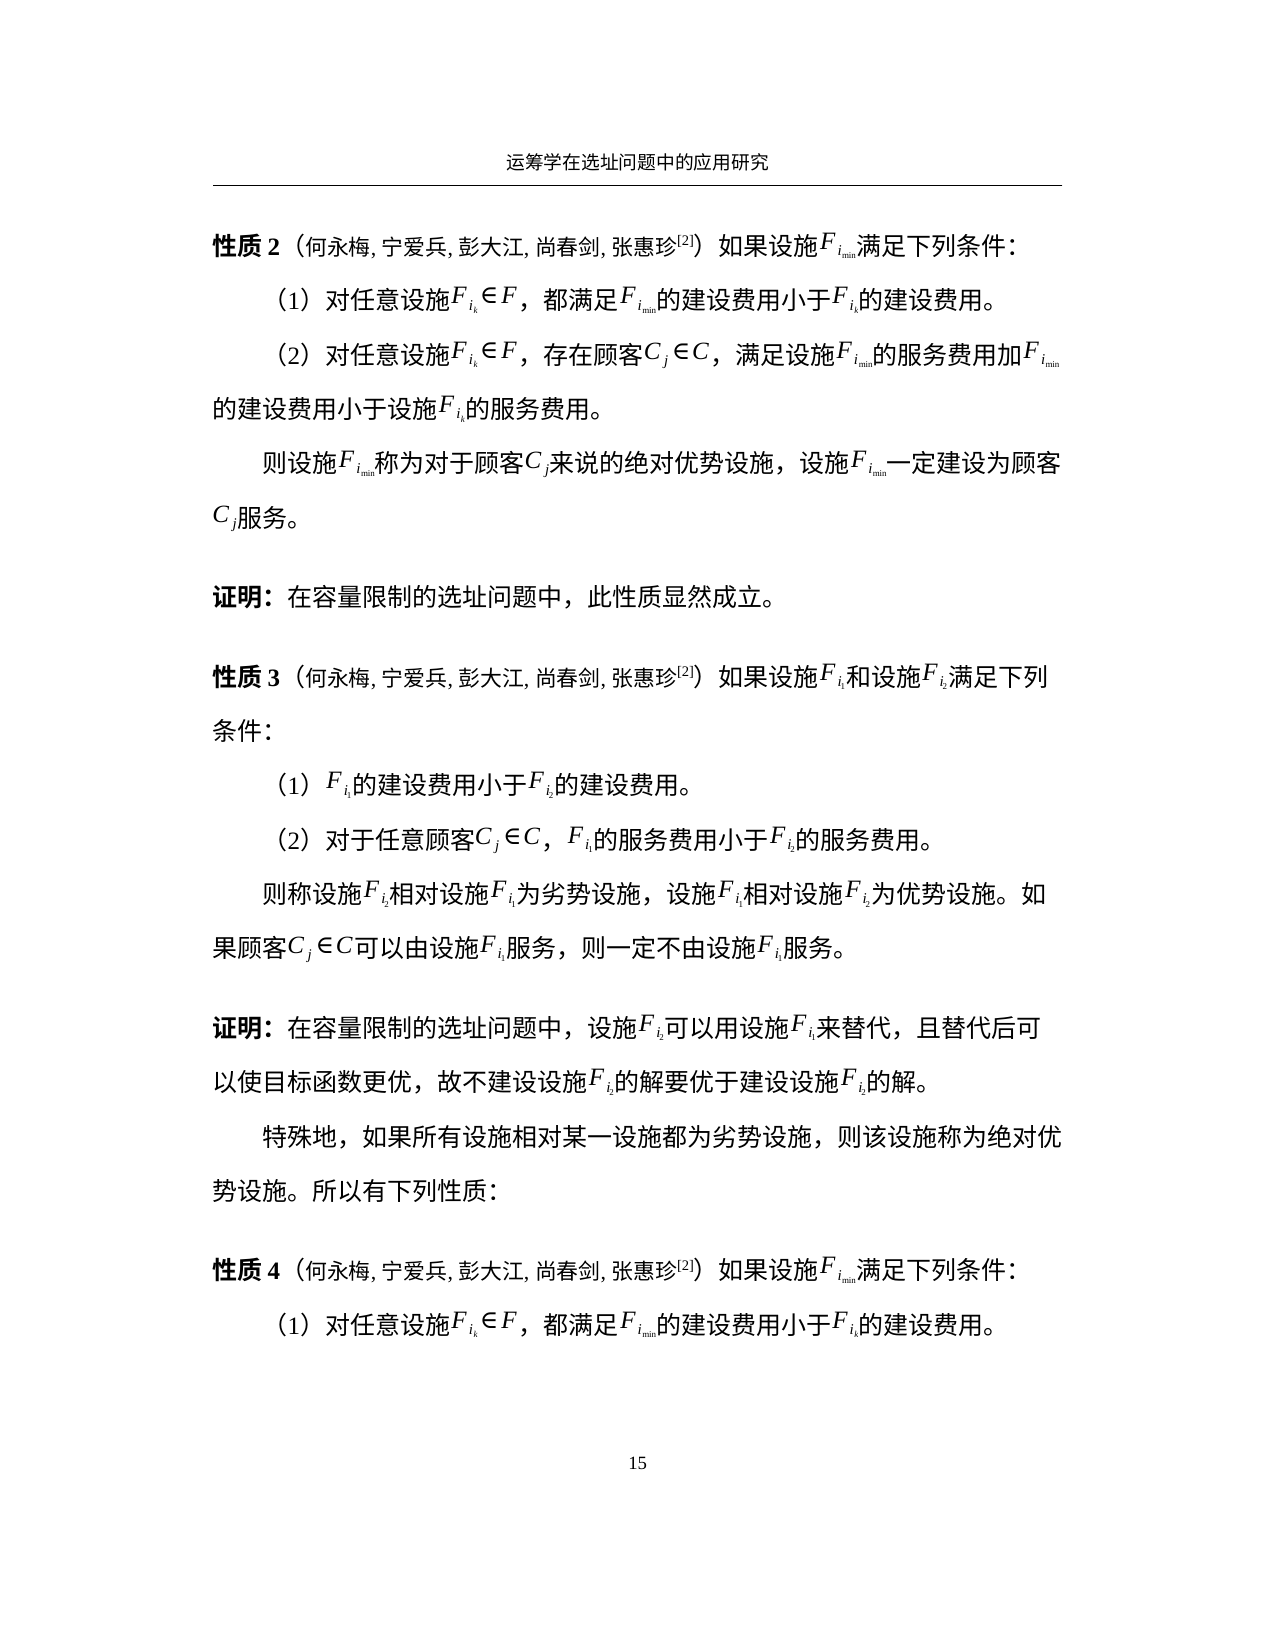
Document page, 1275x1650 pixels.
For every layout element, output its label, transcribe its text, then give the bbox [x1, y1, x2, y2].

text 性质4（何永梅, 宁爱兵, 彭大江, 尚春剑, 张惠珍[2]）如果设施满足下列条件： [212, 1251, 1062, 1287]
text 性质2（何永梅, 宁爱兵, 彭大江, 尚春剑, 张惠珍[2]）如果设施满足下列条件： [212, 226, 1062, 263]
text （1）对任意设施，都满足的建设费用小于的建设费用。 [212, 281, 1062, 317]
text （1）的建设费用小于的建设费用。 [212, 766, 1062, 802]
text （1）对任意设施，都满足的建设费用小于的建设费用。 [212, 1305, 1062, 1341]
text 证明：在容量限制的选址问题中，此性质显然成立。 [212, 578, 1062, 614]
text 证明：在容量限制的选址问题中，设施可以用设施来替代，且替代后可以使目标函数更优，故不建设设施的解要优于建设设施的解。 [212, 1008, 1062, 1099]
text 则设施称为对于顾客来说的绝对优势设施，设施一定建设为顾客服务。 [212, 444, 1062, 534]
text 则称设施相对设施为劣势设施，设施相对设施为优势设施。如果顾客可以由设施服务，则一定不由设施服务。 [212, 874, 1062, 965]
text 性质3（何永梅, 宁爱兵, 彭大江, 尚春剑, 张惠珍[2]）如果设施和设施满足下列条件： [212, 657, 1062, 748]
text （2）对于任意顾客，的服务费用小于的服务费用。 [212, 820, 1062, 856]
text （2）对任意设施，存在顾客，满足设施的服务费用加的建设费用小于设施的服务费用。 [212, 335, 1062, 426]
text 特殊地，如果所有设施相对某一设施都为劣势设施，则该设施称为绝对优势设施。所以有下列性质： [212, 1117, 1062, 1208]
